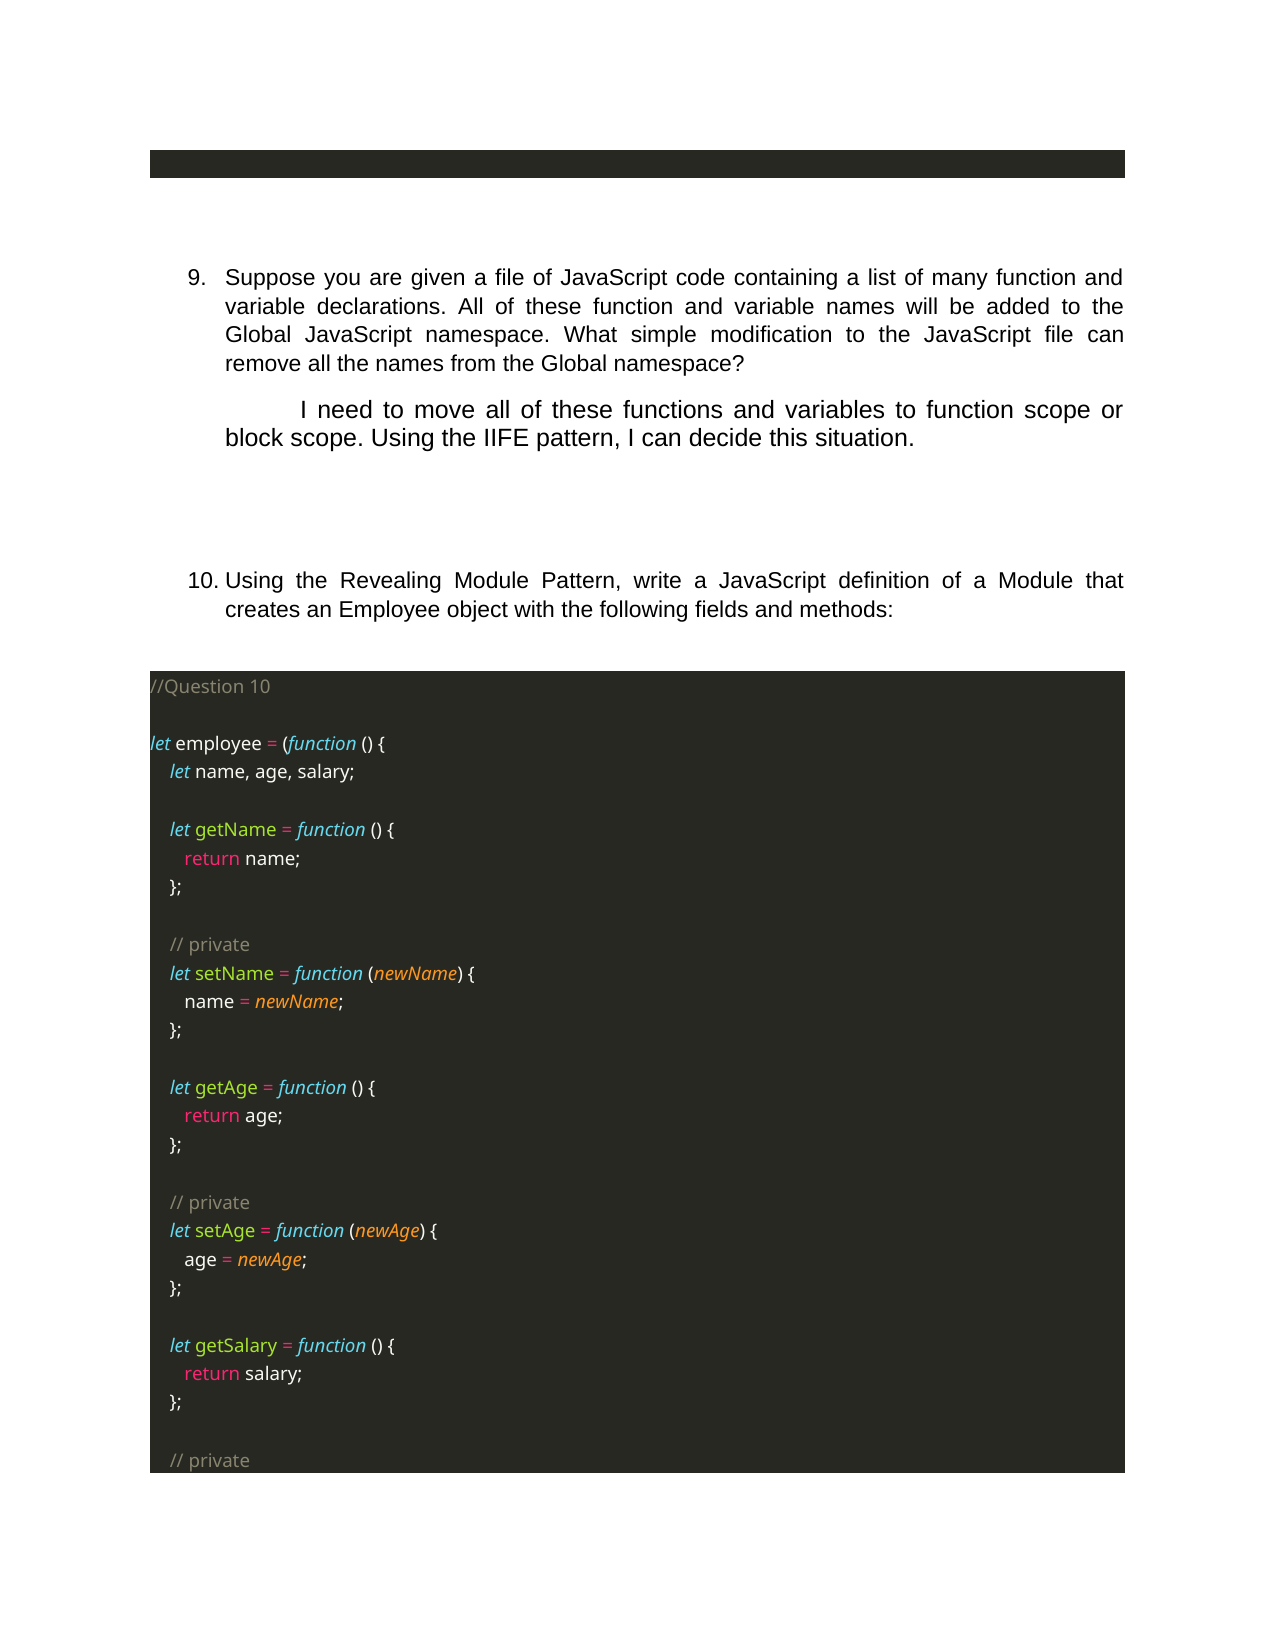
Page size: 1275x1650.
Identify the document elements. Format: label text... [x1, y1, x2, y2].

text // private [150, 929, 1125, 957]
list Suppose you are given a file of JavaScript code containing a list of many function and variable declarations. All of these function and variable names will be added to the Global JavaScript namespace. What simple modification to the JavaScript file can remove all the names from the Global namespace? [187, 264, 1125, 376]
text let getAge = function () { [150, 1072, 1125, 1100]
text }; [150, 1013, 1125, 1042]
text }; [150, 1128, 1125, 1156]
text }; [150, 1386, 1125, 1414]
text let getName = function () { [150, 814, 1125, 842]
text I need to move all of these functions and variables to function scope or block scope. Using the IIFE pattern, I can decide this situation. [225, 394, 1125, 452]
text let name, age, salary; [150, 756, 1125, 784]
text }; [150, 1271, 1125, 1299]
text let setAge = function (newAge) { [150, 1215, 1125, 1243]
text name = newName; [150, 985, 1125, 1013]
text }; [150, 870, 1125, 898]
text // private [150, 1445, 1125, 1473]
text return name; [150, 842, 1125, 870]
text let setName = function (newName) { [150, 957, 1125, 985]
text let employee = (function () { [150, 727, 1125, 756]
text return age; [150, 1100, 1125, 1128]
text age = newAge; [150, 1243, 1125, 1271]
text let getSalary = function () { [150, 1330, 1125, 1358]
list Using the Revealing Module Pattern, write a JavaScript definition of a Module that creates an Employee object with the following fields and methods: [187, 567, 1125, 622]
text return salary; [150, 1358, 1125, 1386]
text //Question 10 [150, 671, 1125, 699]
text // private [150, 1187, 1125, 1215]
